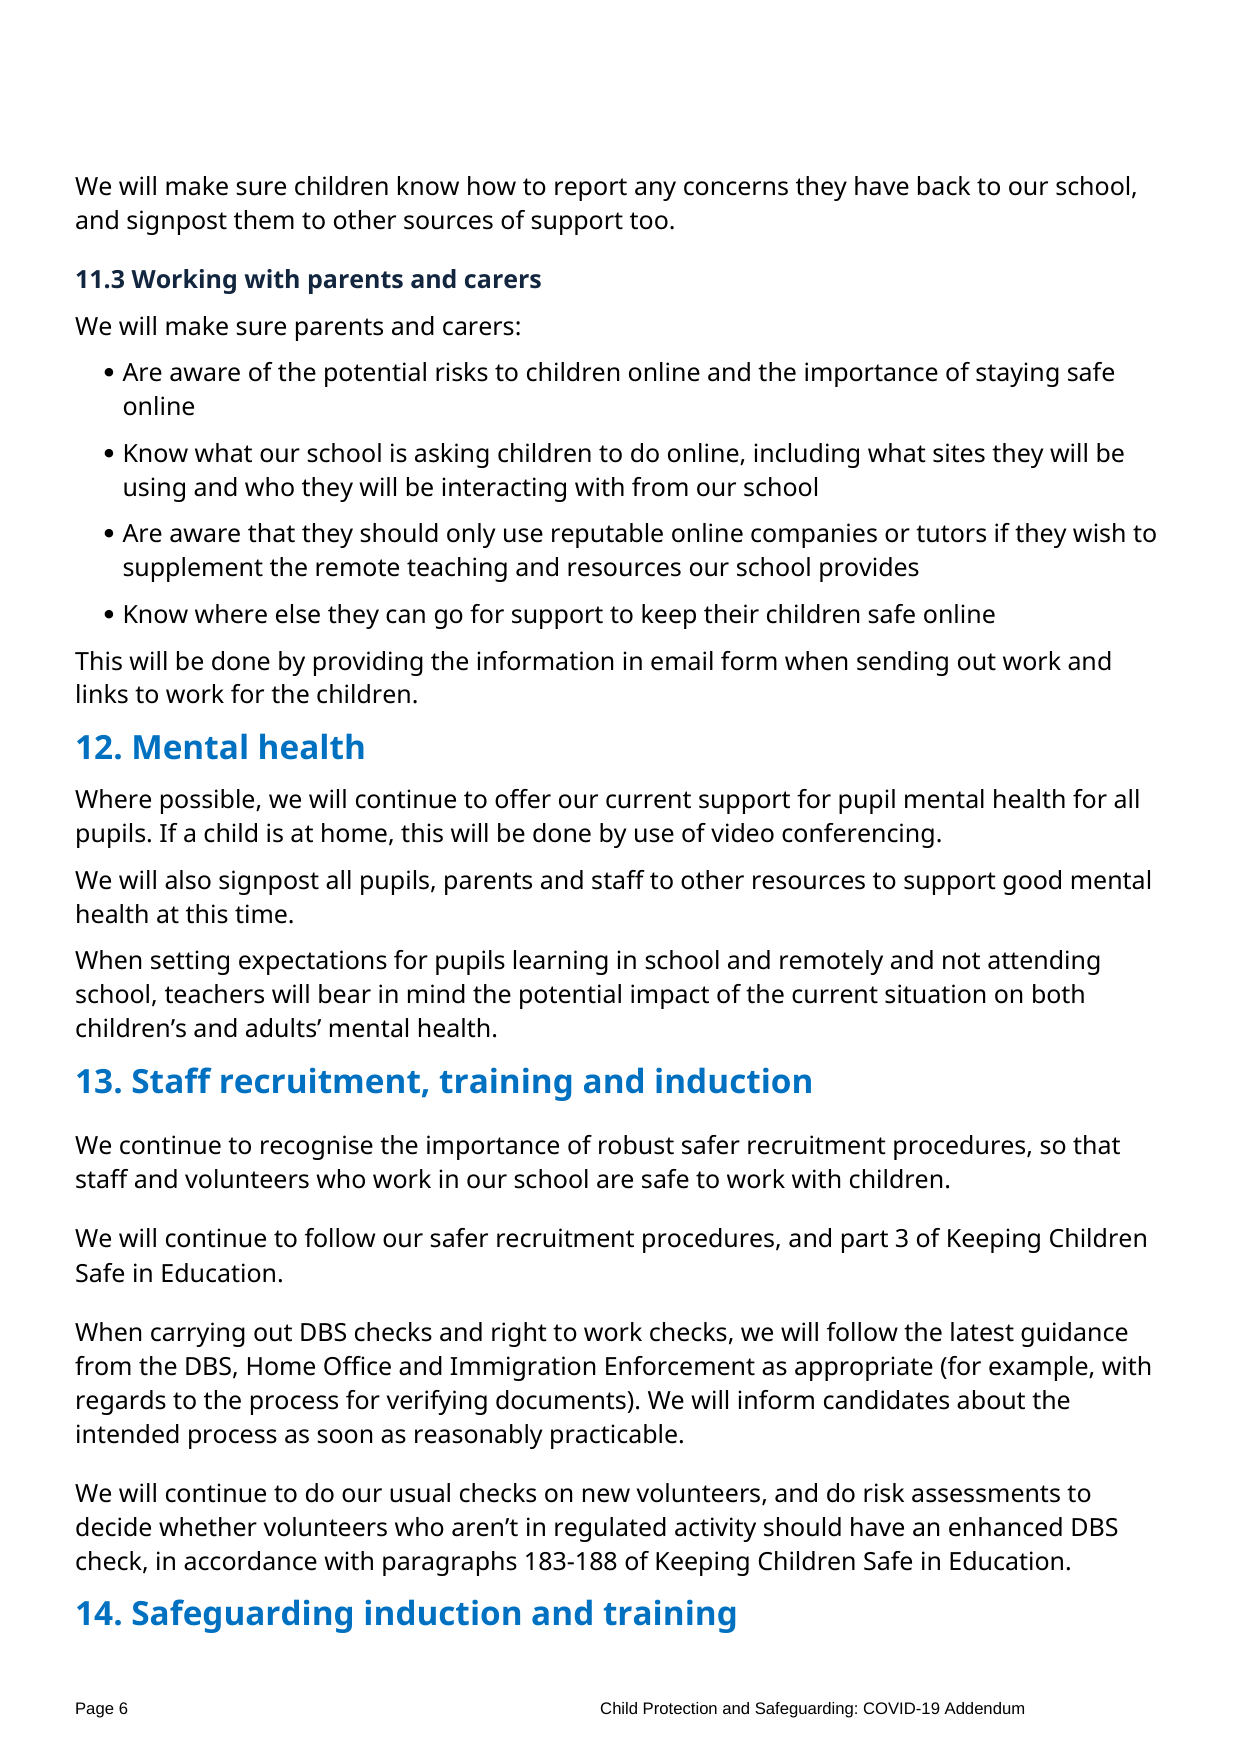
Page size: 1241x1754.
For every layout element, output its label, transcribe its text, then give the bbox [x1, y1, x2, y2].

list Where possible, we will continue to offer our current support for pupil mental health for all pupils. If a child is at home, this will be done by use of video conferencing. [75, 782, 1165, 850]
text We will make sure children know how to report any concerns they have back to our school, and signpost them to other sources of support too. [75, 168, 1165, 237]
text We continue to recognise the importance of robust safer recruitment procedures, so that staff and volunteers who work in our school are safe to work with children. [75, 1128, 1165, 1196]
list We will also signpost all pupils, parents and staff to other resources to support good mental health at this time. [75, 862, 1165, 930]
text When carrying out DBS checks and right to work checks, we will follow the latest guidance from the DBS, Home Office and Immigration Enforcement as appropriate (for example, with regards to the process for verifying documents). We will inform candidates about the intended process as soon as reasonably practicable. [75, 1314, 1165, 1451]
text We will continue to follow our safer recruitment procedures, and part 3 of Keeping Children Safe in Education. [75, 1221, 1165, 1289]
subtitle 12. Mental health [75, 724, 1165, 769]
subtitle 13. Staff recruitment, training and induction [75, 1058, 1165, 1103]
text 11.3 Working with parents and carers [75, 262, 1165, 296]
subtitle 14. Safeguarding induction and training [75, 1590, 1165, 1636]
text Are aware of the potential risks to children online and the importance of staying safe online [104, 355, 1165, 423]
text Know where else they can go for support to keep their children safe online [104, 597, 1165, 631]
text Know what our school is asking children to do online, including what sites they will be using and who they will be interacting with from our school [104, 435, 1165, 503]
text We will continue to do our usual checks on new volunteers, and do risk assessments to decide whether volunteers who aren’t in regulated activity should have an enhanced DBS check, in accordance with paragraphs 183-188 of Keeping Children Safe in Education. [75, 1476, 1165, 1578]
text Are aware that they should only use reputable online companies or tutors if they wish to supplement the remote teaching and resources our school provides [104, 516, 1165, 584]
list When setting expectations for pupils learning in school and remotely and not attending school, teachers will bear in mind the potential impact of the current situation on both children’s and adults’ mental health. [75, 943, 1165, 1045]
text This will be done by providing the information in email form when sending out work and links to work for the children. [75, 643, 1165, 711]
text We will make sure parents and carers: [75, 308, 1165, 342]
